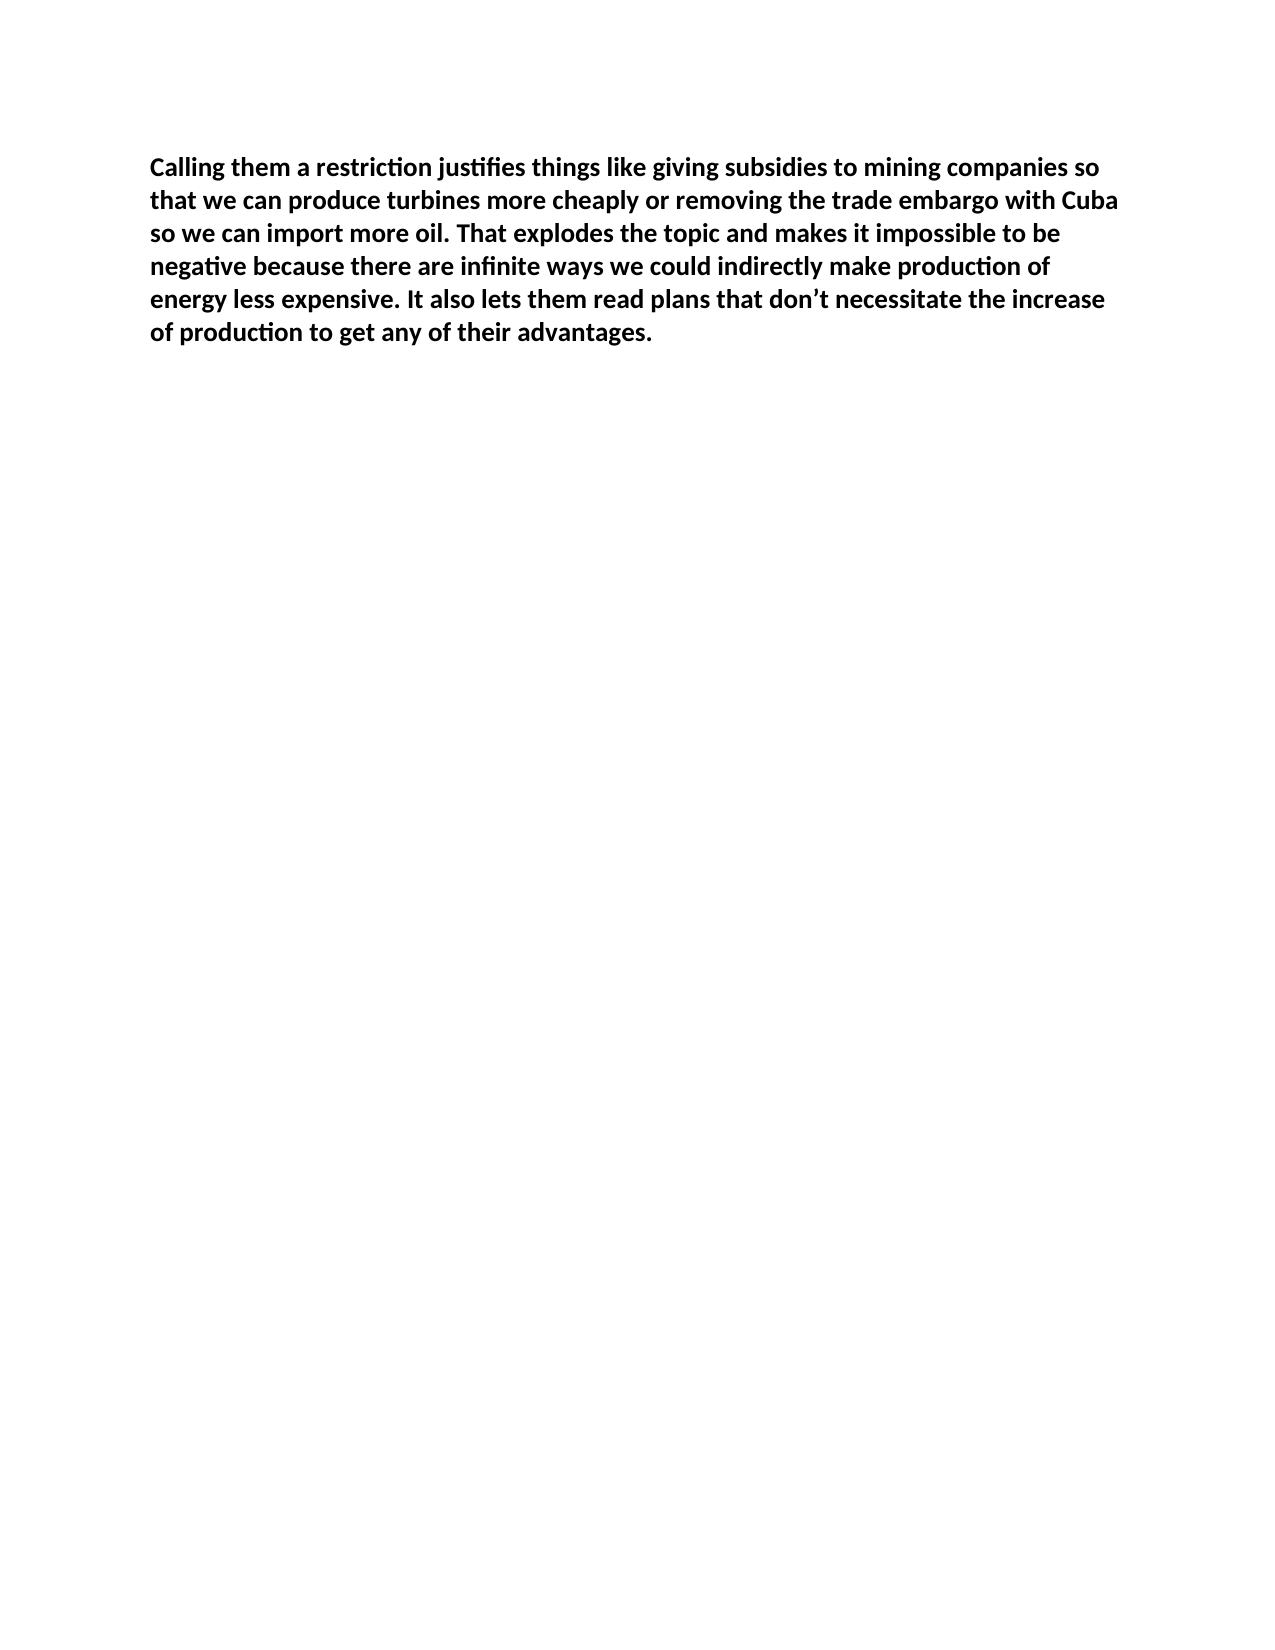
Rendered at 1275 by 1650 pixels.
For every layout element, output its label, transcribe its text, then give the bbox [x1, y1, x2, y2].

subtitle Calling them a restriction justifies things like giving subsidies to mining companies so that we can produce turbines more cheaply or removing the trade embargo with Cuba so we can import more oil. That explodes the topic and makes it impossible to be negative because there are infinite ways we could indirectly make production of energy less expensive. It also lets them read plans that don’t necessitate the increase of production to get any of their advantages. [150, 150, 1125, 348]
